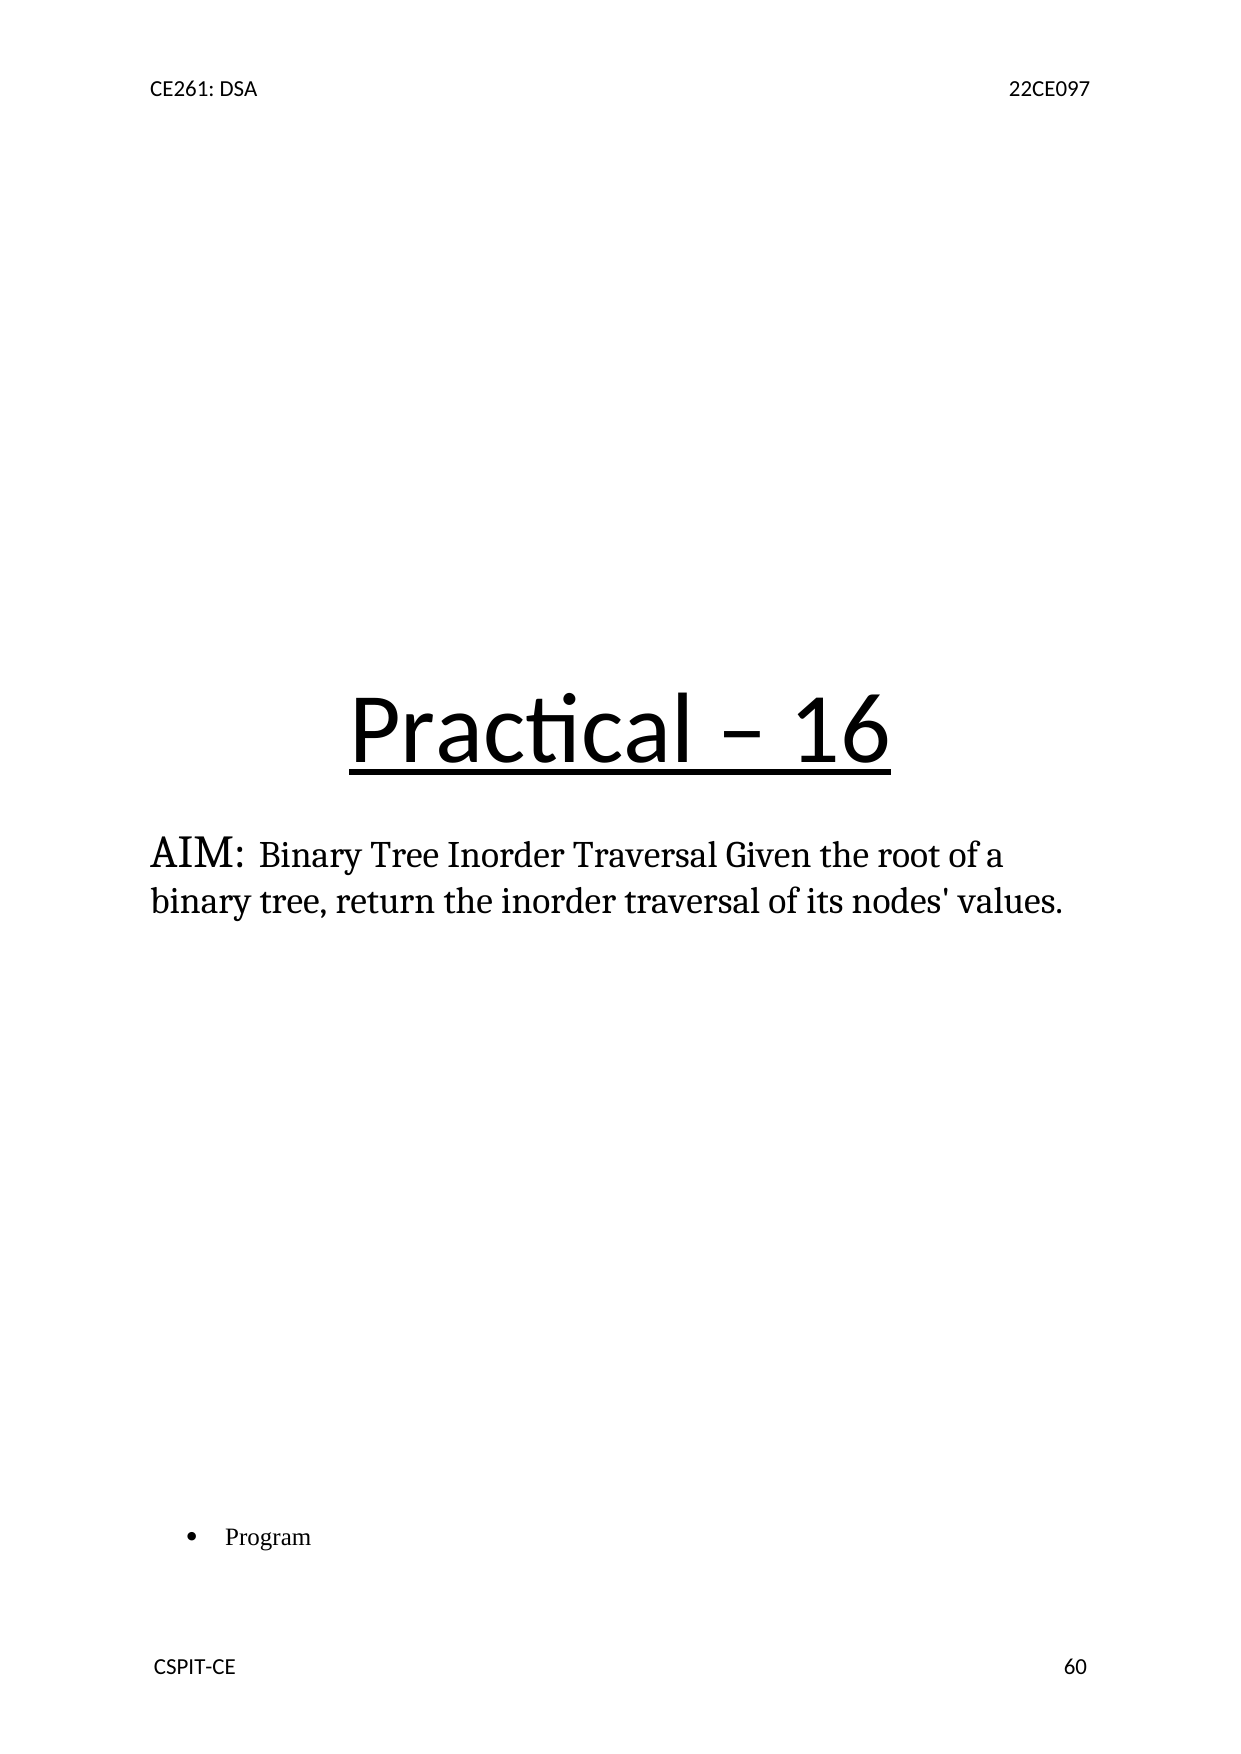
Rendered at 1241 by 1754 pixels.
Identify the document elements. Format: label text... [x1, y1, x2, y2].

list Program [187, 1522, 1090, 1551]
text Practical – 16 [150, 666, 1090, 788]
text AIM: Binary Tree Inorder Traversal Given the root of a binary tree, return the inorder traversal of its nodes' values. [150, 827, 1090, 951]
